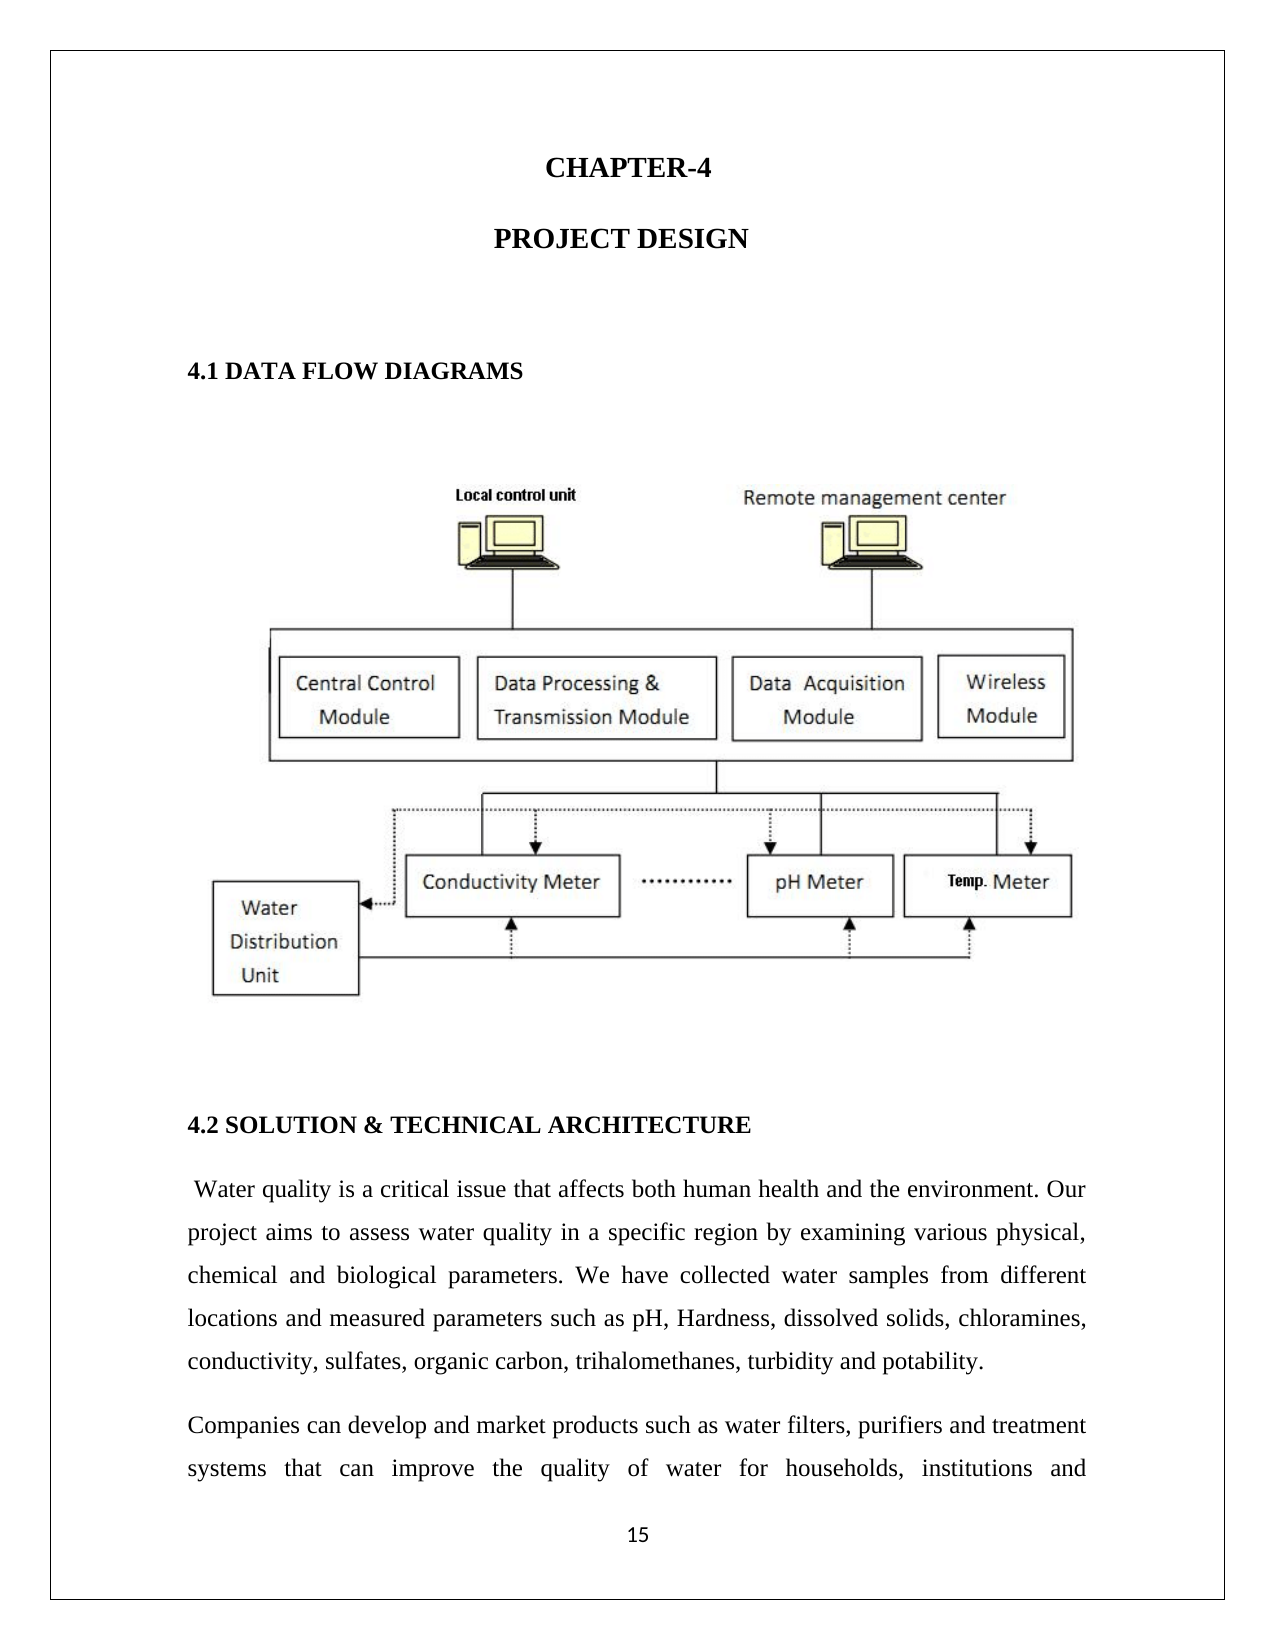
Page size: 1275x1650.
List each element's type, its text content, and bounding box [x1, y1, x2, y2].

picture [187, 484, 1088, 1011]
text CHAPTER-4 [187, 150, 1087, 183]
text Water quality is a critical issue that affects both human health and the environment. Our project aims to assess water quality in a specific region by examining various physical, chemical and biological parameters. We have collected water samples from different locations and measured parameters such as pH, Hardness, dissolved solids, chloramines, conductivity, sulfates, organic carbon, trihalomethanes, turbidity and potability. [187, 1174, 1087, 1375]
text PROJECT DESIGN [187, 221, 1087, 255]
text 4.2 SOLUTION & TECHNICAL ARCHITECTURE [187, 1110, 1087, 1138]
text 4.1 DATA FLOW DIAGRAMS [187, 356, 1087, 385]
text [187, 1410, 1087, 1482]
